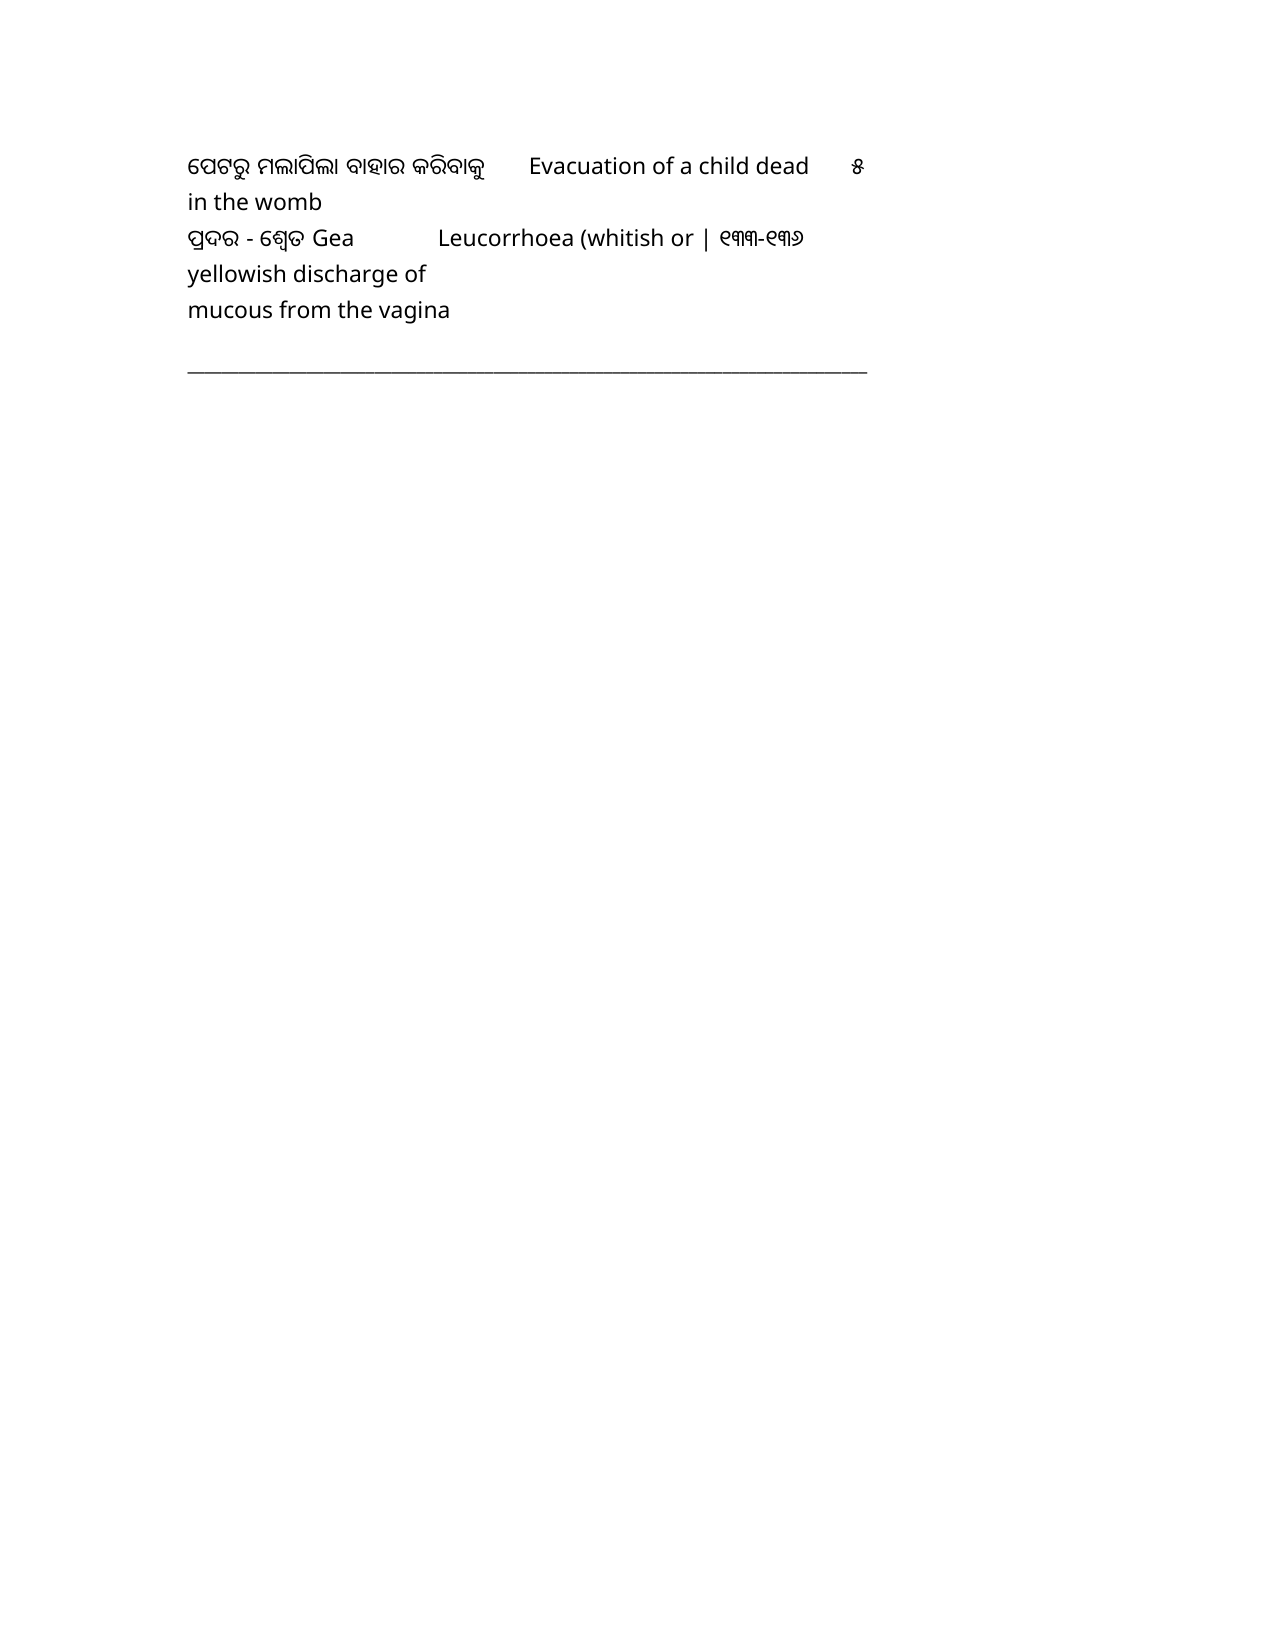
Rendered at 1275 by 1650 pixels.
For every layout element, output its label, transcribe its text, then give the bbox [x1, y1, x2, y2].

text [187, 150, 1087, 325]
text ________________________________________________________________________________ [187, 351, 1087, 377]
